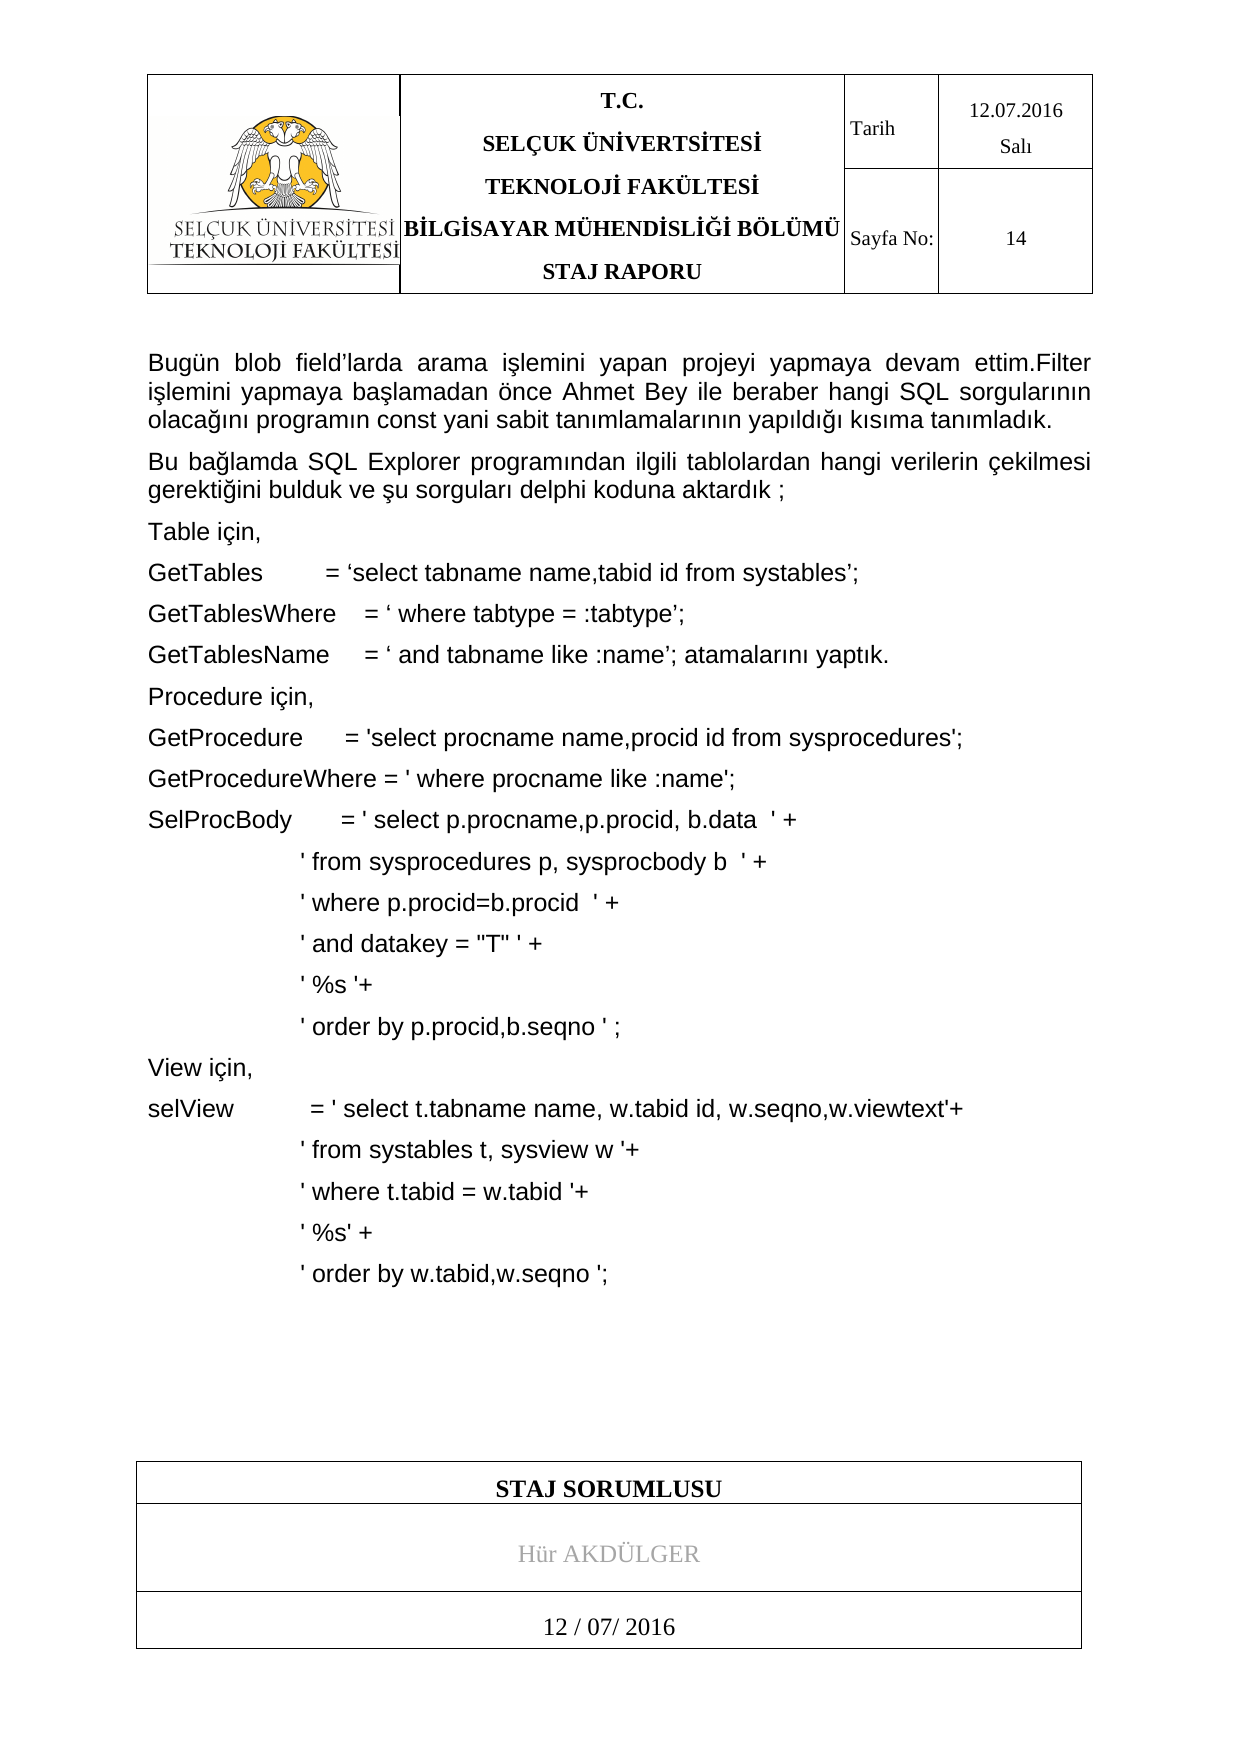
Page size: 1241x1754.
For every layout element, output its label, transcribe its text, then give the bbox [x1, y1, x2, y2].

text ' from systables t, sysview w '+ [148, 1135, 1092, 1164]
text ' %s '+ [148, 970, 1092, 999]
text ' order by p.procid,b.seqno ' ; [148, 1012, 1092, 1040]
text SelProcBody = ' select p.procname,p.procid, b.data ' + [148, 805, 1092, 834]
text ' order by w.tabid,w.seqno '; [148, 1259, 1092, 1288]
text ' %s' + [148, 1218, 1092, 1247]
text ' where t.tabid = w.tabid '+ [148, 1177, 1092, 1205]
text Table için, [148, 517, 1092, 545]
text GetProcedure = 'select procname name,procid id from sysprocedures'; [148, 723, 1092, 752]
text Bugün blob field’larda arama işlemini yapan projeyi yapmaya devam ettim.Filter işlemini yapmaya başlamadan önce Ahmet Bey ile beraber hangi SQL sorgularının olacağını programın const yani sabit tanımlamalarının yapıldığı kısıma tanımladık. [148, 348, 1092, 434]
text GetProcedureWhere = ' where procname like :name'; [148, 764, 1092, 793]
text GetTables = ‘select tabname name,tabid id from systables’; [148, 558, 1092, 587]
text ' where p.procid=b.procid ' + [148, 888, 1092, 917]
text Bu bağlamda SQL Explorer programından ilgili tablolardan hangi verilerin çekilmesi gerektiğini bulduk ve şu sorguları delphi koduna aktardık ; [148, 447, 1092, 504]
text GetTablesName = ‘ and tabname like :name’; atamalarını yaptık. [148, 640, 1092, 669]
text View için, [148, 1053, 1092, 1082]
text Procedure için, [148, 682, 1092, 710]
text selView = ' select t.tabname name, w.tabid id, w.seqno,w.viewtext'+ [148, 1094, 1092, 1123]
text ' from sysprocedures p, sysprocbody b ' + [148, 847, 1092, 875]
text GetTablesWhere = ‘ where tabtype = :tabtype’; [148, 599, 1092, 628]
text ' and datakey = "T" ' + [148, 929, 1092, 958]
